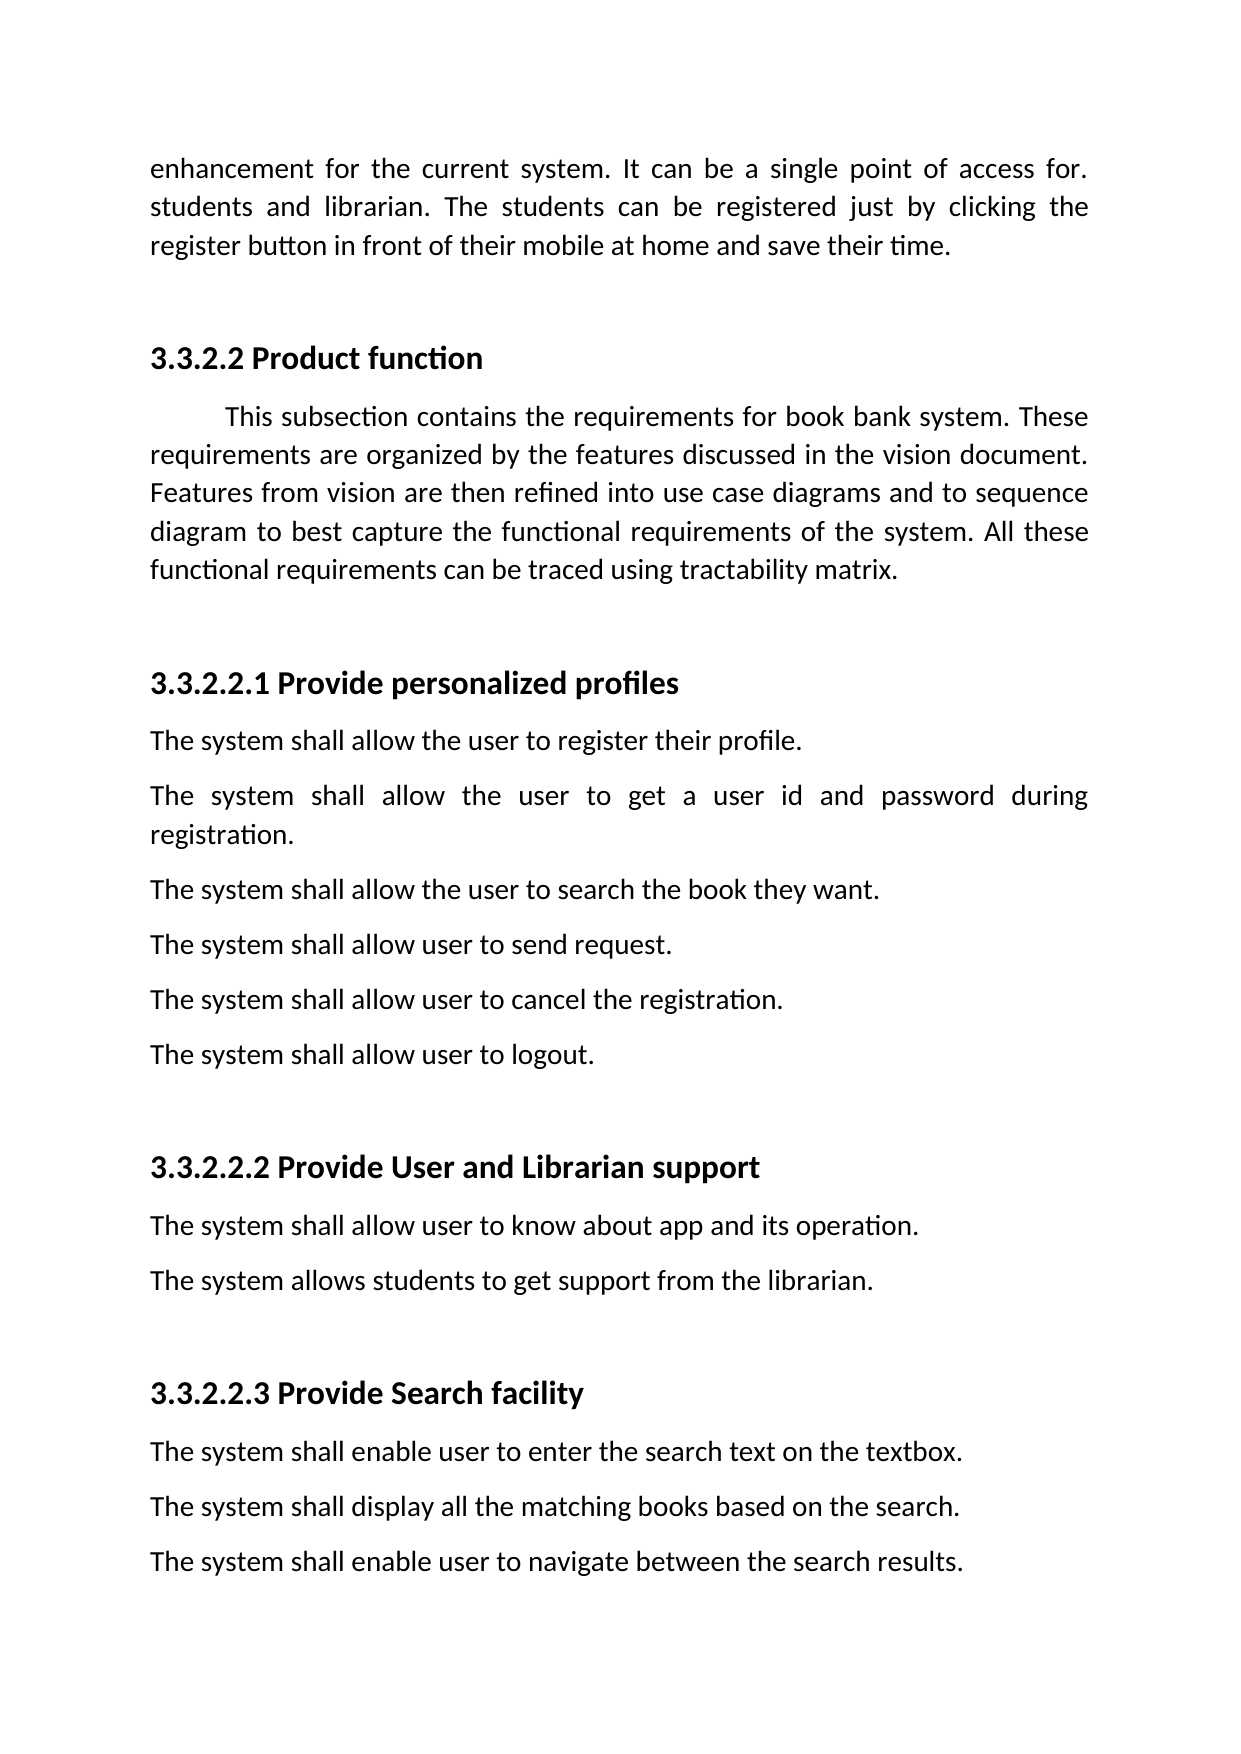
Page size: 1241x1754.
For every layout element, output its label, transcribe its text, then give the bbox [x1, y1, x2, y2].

text The system shall allow the user to register their profile. [150, 722, 1090, 758]
text This subsection contains the requirements for book bank system. These requirements are organized by the features discussed in the vision document. Features from vision are then refined into use case diagrams and to sequence diagram to best capture the functional requirements of the system. All these functional requirements can be traced using tractability matrix. [150, 398, 1090, 587]
text The system shall allow the user to get a user id and password during registration. [150, 777, 1090, 851]
text The system shall allow user to send request. [150, 926, 1090, 962]
text The system shall allow user to know about app and its operation. [150, 1207, 1090, 1243]
text The system shall allow user to logout. [150, 1036, 1090, 1072]
text The system shall allow user to cancel the registration. [150, 981, 1090, 1017]
text 3.3.2.2.2 Provide User and Librarian support [150, 1146, 1090, 1187]
text The system shall enable user to navigate between the search results. [150, 1543, 1090, 1579]
text 3.3.2.2.3 Provide Search facility [150, 1372, 1090, 1413]
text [150, 150, 1090, 262]
text The system shall allow the user to search the book they want. [150, 871, 1090, 907]
text 3.3.2.2 Product function [150, 337, 1090, 378]
text 3.3.2.2.1 Provide personalized profiles [150, 662, 1090, 702]
text The system shall enable user to enter the search text on the textbox. [150, 1433, 1090, 1469]
text The system allows students to get support from the librarian. [150, 1262, 1090, 1298]
text The system shall display all the matching books based on the search. [150, 1488, 1090, 1524]
